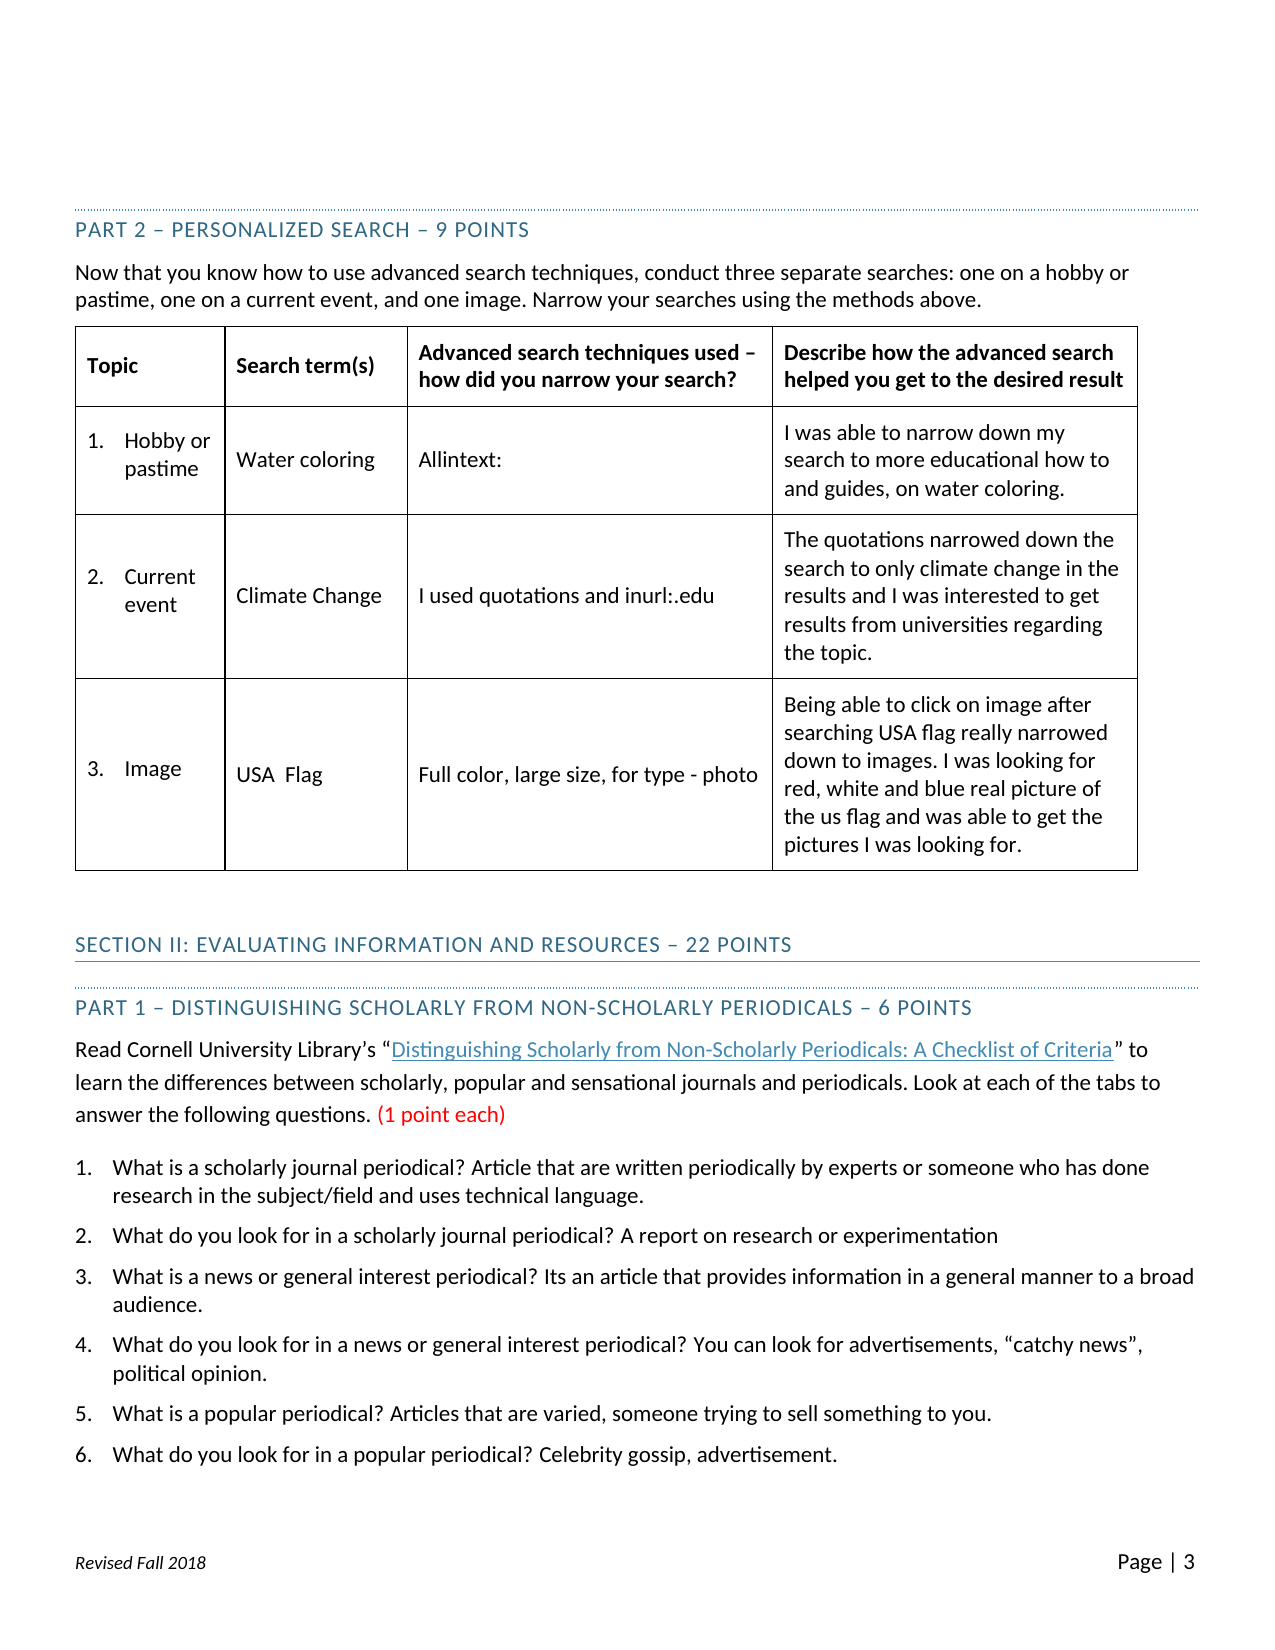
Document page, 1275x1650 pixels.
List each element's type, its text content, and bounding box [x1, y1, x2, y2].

table_cell [408, 515, 772, 678]
table_header Search term(s) [226, 327, 407, 406]
list What do you look for in a scholarly journal periodical? [75, 1222, 1200, 1249]
subtitle Section II: Evaluating Information and Resources – 22 points [75, 931, 1200, 961]
table_cell [226, 515, 407, 678]
table_cell [773, 679, 1137, 870]
subtitle Part 1 – Distinguishing Scholarly from Non-Scholarly Periodicals – 6 points [75, 987, 1200, 1021]
table_cell [226, 407, 407, 514]
subtitle Part 2 – Personalized Search – 9 points [75, 209, 1200, 243]
list What do you look for in a popular periodical? [75, 1440, 1200, 1468]
table_cell [226, 679, 407, 870]
table_cell [408, 407, 772, 514]
list What do you look for in a news or general interest periodical? [75, 1331, 1200, 1387]
text Read Cornell University Library’s “Distinguishing Scholarly from Non-Scholarly Periodicals: A Checklist of Criteria” to learn the differences between scholarly, popular and sensational journals and periodicals. Look at each of the tabs to answer the following questions. (1 point each) [75, 1036, 1200, 1128]
table_cell [773, 407, 1137, 514]
text Now that you know how to use advanced search techniques, conduct three separate searches: one on a hobby or pastime, one on a current event, and one image. Narrow your searches using the methods above. [75, 258, 1200, 314]
table_header Describe how the advanced search helped you get to the desired result [773, 327, 1137, 406]
table_cell Image [76, 679, 224, 870]
list What is a scholarly journal periodical? [75, 1153, 1200, 1209]
list What is a news or general interest periodical? [75, 1262, 1200, 1318]
table_cell [408, 679, 772, 870]
table_cell [773, 515, 1137, 678]
table_header Advanced search techniques used – how did you narrow your search? [408, 327, 772, 406]
list What is a popular periodical? [75, 1399, 1200, 1427]
table_cell Hobby or pastime [76, 407, 224, 514]
table_cell Current event [76, 515, 224, 678]
table_header Topic [76, 327, 224, 406]
